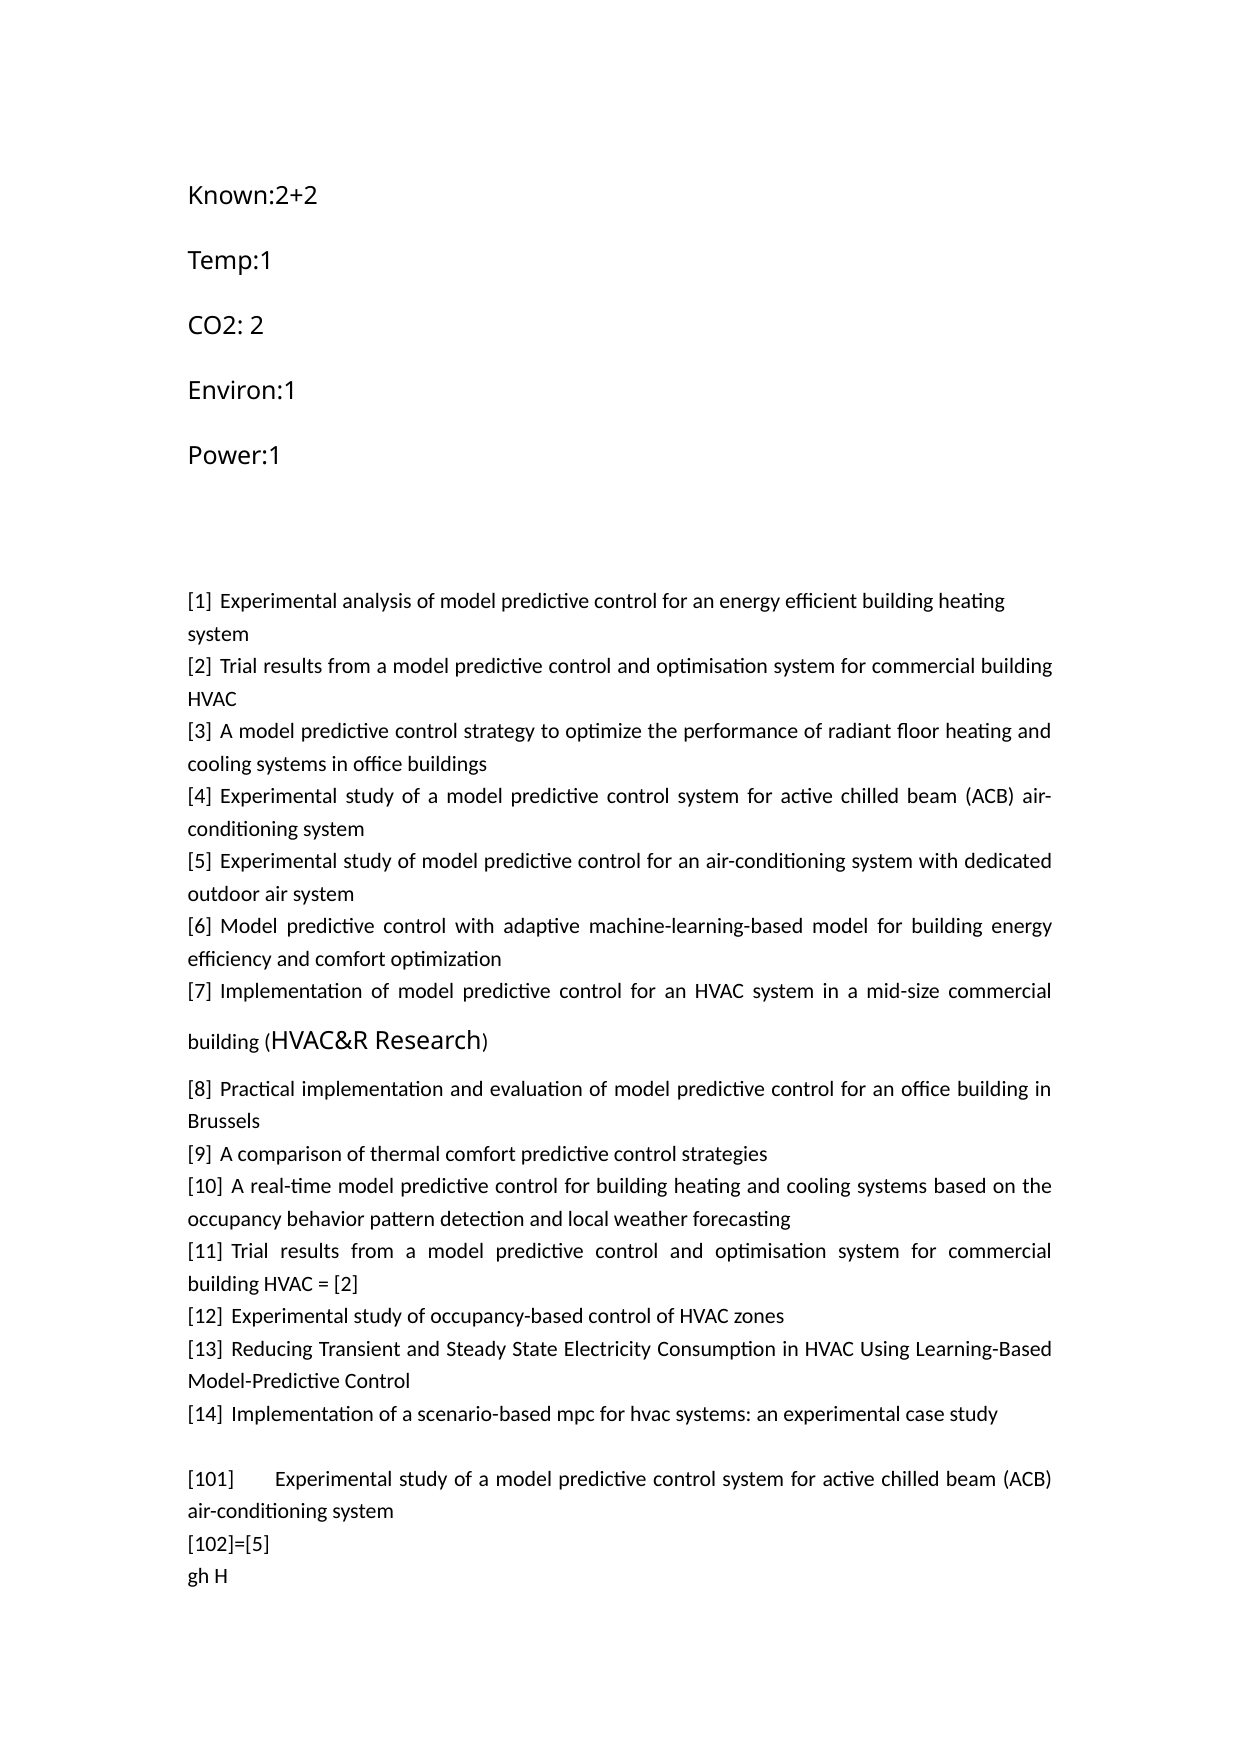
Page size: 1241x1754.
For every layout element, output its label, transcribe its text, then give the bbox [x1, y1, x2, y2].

list Experimental study of a model predictive control system for active chilled beam (ACB) air-conditioning system [187, 1462, 1053, 1527]
list Implementation of a scenario-based mpc for hvac systems: an experimental case study [187, 1397, 1053, 1429]
list A comparison of thermal comfort predictive control strategies [187, 1137, 1053, 1169]
text gh H [187, 1559, 1053, 1592]
list CO2: 2 [187, 292, 1053, 357]
list Experimental study of occupancy-based control of HVAC zones [187, 1299, 1053, 1332]
list Temp:1 [187, 227, 1053, 292]
list Power:1 [187, 422, 1053, 487]
list Trial results from a model predictive control and optimisation system for commercial building HVAC [187, 649, 1053, 714]
list [102]=[5] [187, 1527, 1053, 1559]
list A real-time model predictive control for building heating and cooling systems based on the occupancy behavior pattern detection and local weather forecasting [187, 1169, 1053, 1234]
list Implementation of model predictive control for an HVAC system in a mid-size commercial building (HVAC&R Research) [187, 974, 1053, 1072]
subtitle Experimental analysis of model predictive control for an energy efficient building heating system [187, 584, 1053, 649]
list Known:2+2 [187, 162, 1053, 227]
list Reducing Transient and Steady State Electricity Consumption in HVAC Using Learning-Based Model-Predictive Control [187, 1332, 1053, 1397]
list Environ:1 [187, 357, 1053, 422]
list Trial results from a model predictive control and optimisation system for commercial building HVAC = [2] [187, 1234, 1053, 1299]
list Experimental study of a model predictive control system for active chilled beam (ACB) air-conditioning system [187, 779, 1053, 844]
list Model predictive control with adaptive machine-learning-based model for building energy efficiency and comfort optimization [187, 909, 1053, 974]
list Practical implementation and evaluation of model predictive control for an office building in Brussels [187, 1072, 1053, 1137]
list A model predictive control strategy to optimize the performance of radiant floor heating and cooling systems in office buildings [187, 714, 1053, 779]
list Experimental study of model predictive control for an air-conditioning system with dedicated outdoor air system [187, 844, 1053, 909]
